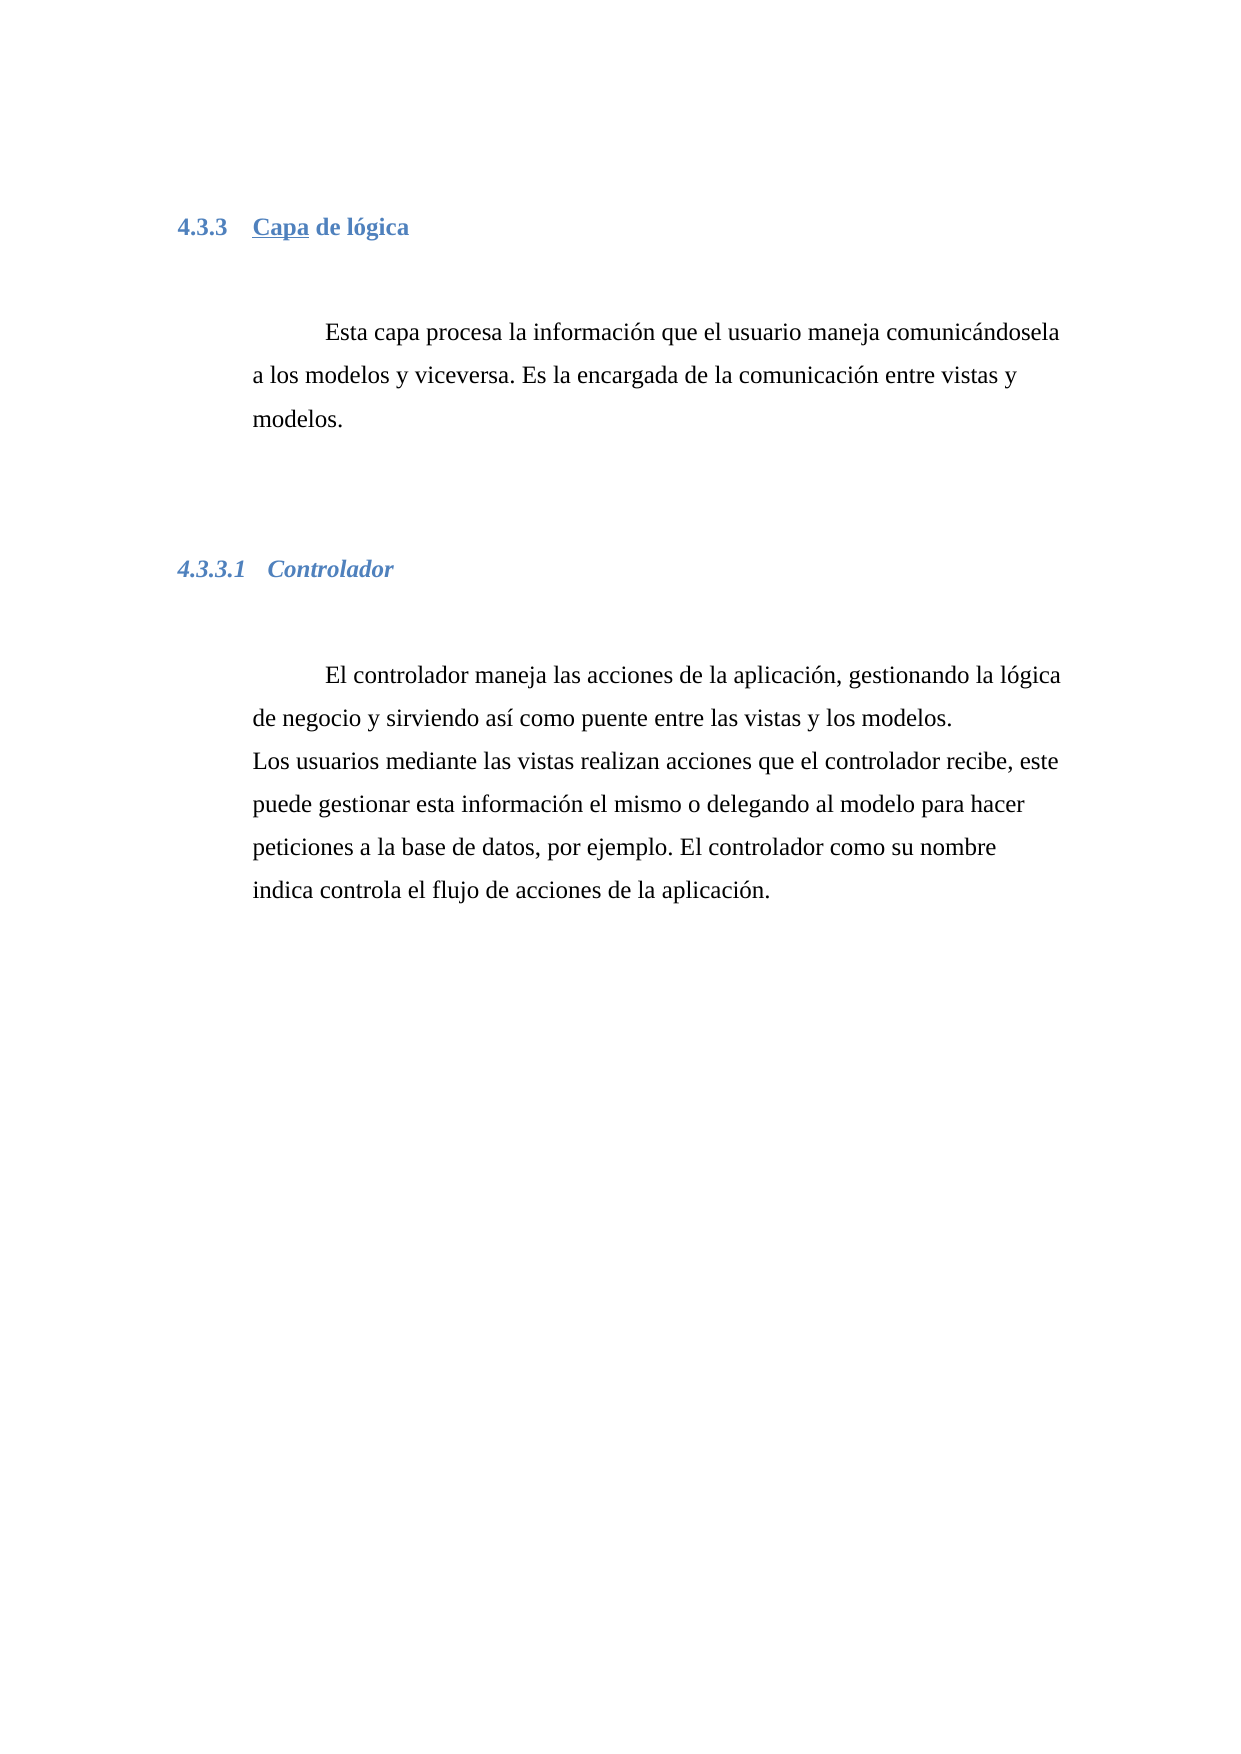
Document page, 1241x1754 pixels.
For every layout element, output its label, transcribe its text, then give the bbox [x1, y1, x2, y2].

list Los usuarios mediante las vistas realizan acciones que el controlador recibe, este puede gestionar esta información el mismo o delegando al modelo para hacer peticiones a la base de datos, por ejemplo. El controlador como su nombre indica controla el flujo de acciones de la aplicación. [252, 746, 1063, 904]
subtitle Capa de lógica [177, 212, 1063, 240]
list Esta capa procesa la información que el usuario maneja comunicándosela a los modelos y viceversa. Es la encargada de la comunicación entre vistas y modelos. [252, 317, 1063, 432]
list El controlador maneja las acciones de la aplicación, gestionando la lógica de negocio y sirviendo así como puente entre las vistas y los modelos. [252, 660, 1063, 732]
subtitle Controlador [177, 554, 1063, 583]
